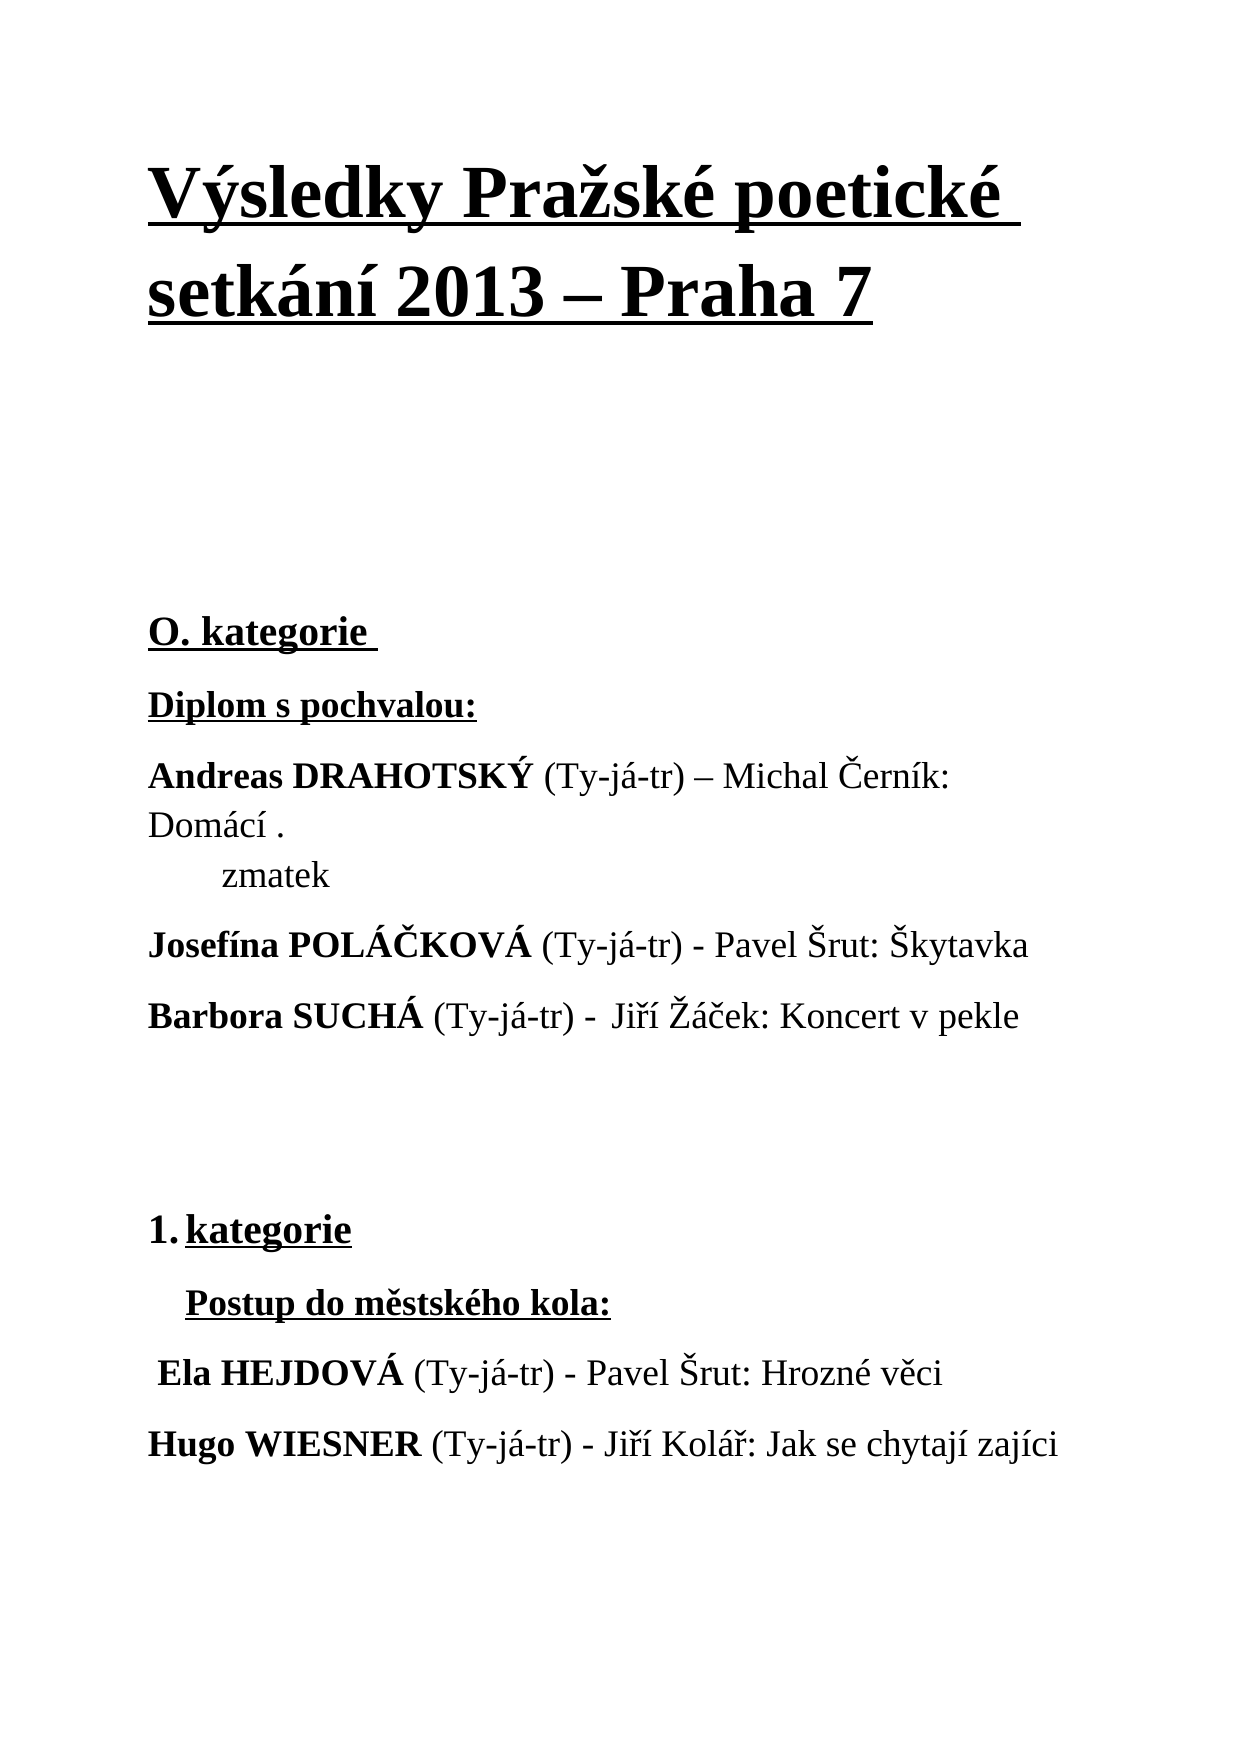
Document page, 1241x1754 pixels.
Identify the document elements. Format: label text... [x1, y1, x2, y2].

text Andreas DRAHOTSKÝ (Ty-já-tr) – Michal Černík: Domácí . zmatek [148, 753, 1093, 895]
text Diplom s pochvalou: [148, 683, 1093, 726]
text O. kategorie [148, 607, 1093, 655]
text Výsledky Pražské poetické setkání 2013 – Praha 7 [148, 148, 1093, 333]
list kategorie [148, 1204, 1093, 1252]
text Hugo WIESNER (Ty-já-tr) - Jiří Kolář: Jak se chytají zajíci [148, 1421, 1093, 1464]
text Barbora SUCHÁ (Ty-já-tr) - Jiří Žáček: Koncert v pekle [148, 993, 1093, 1036]
text Ela HEJDOVÁ (Ty-já-tr) - Pavel Šrut: Hrozné věci [148, 1351, 1093, 1394]
text Postup do městského kola: [185, 1280, 1093, 1323]
text Josefína POLÁČKOVÁ (Ty-já-tr) - Pavel Šrut: Škytavka [148, 923, 1093, 966]
